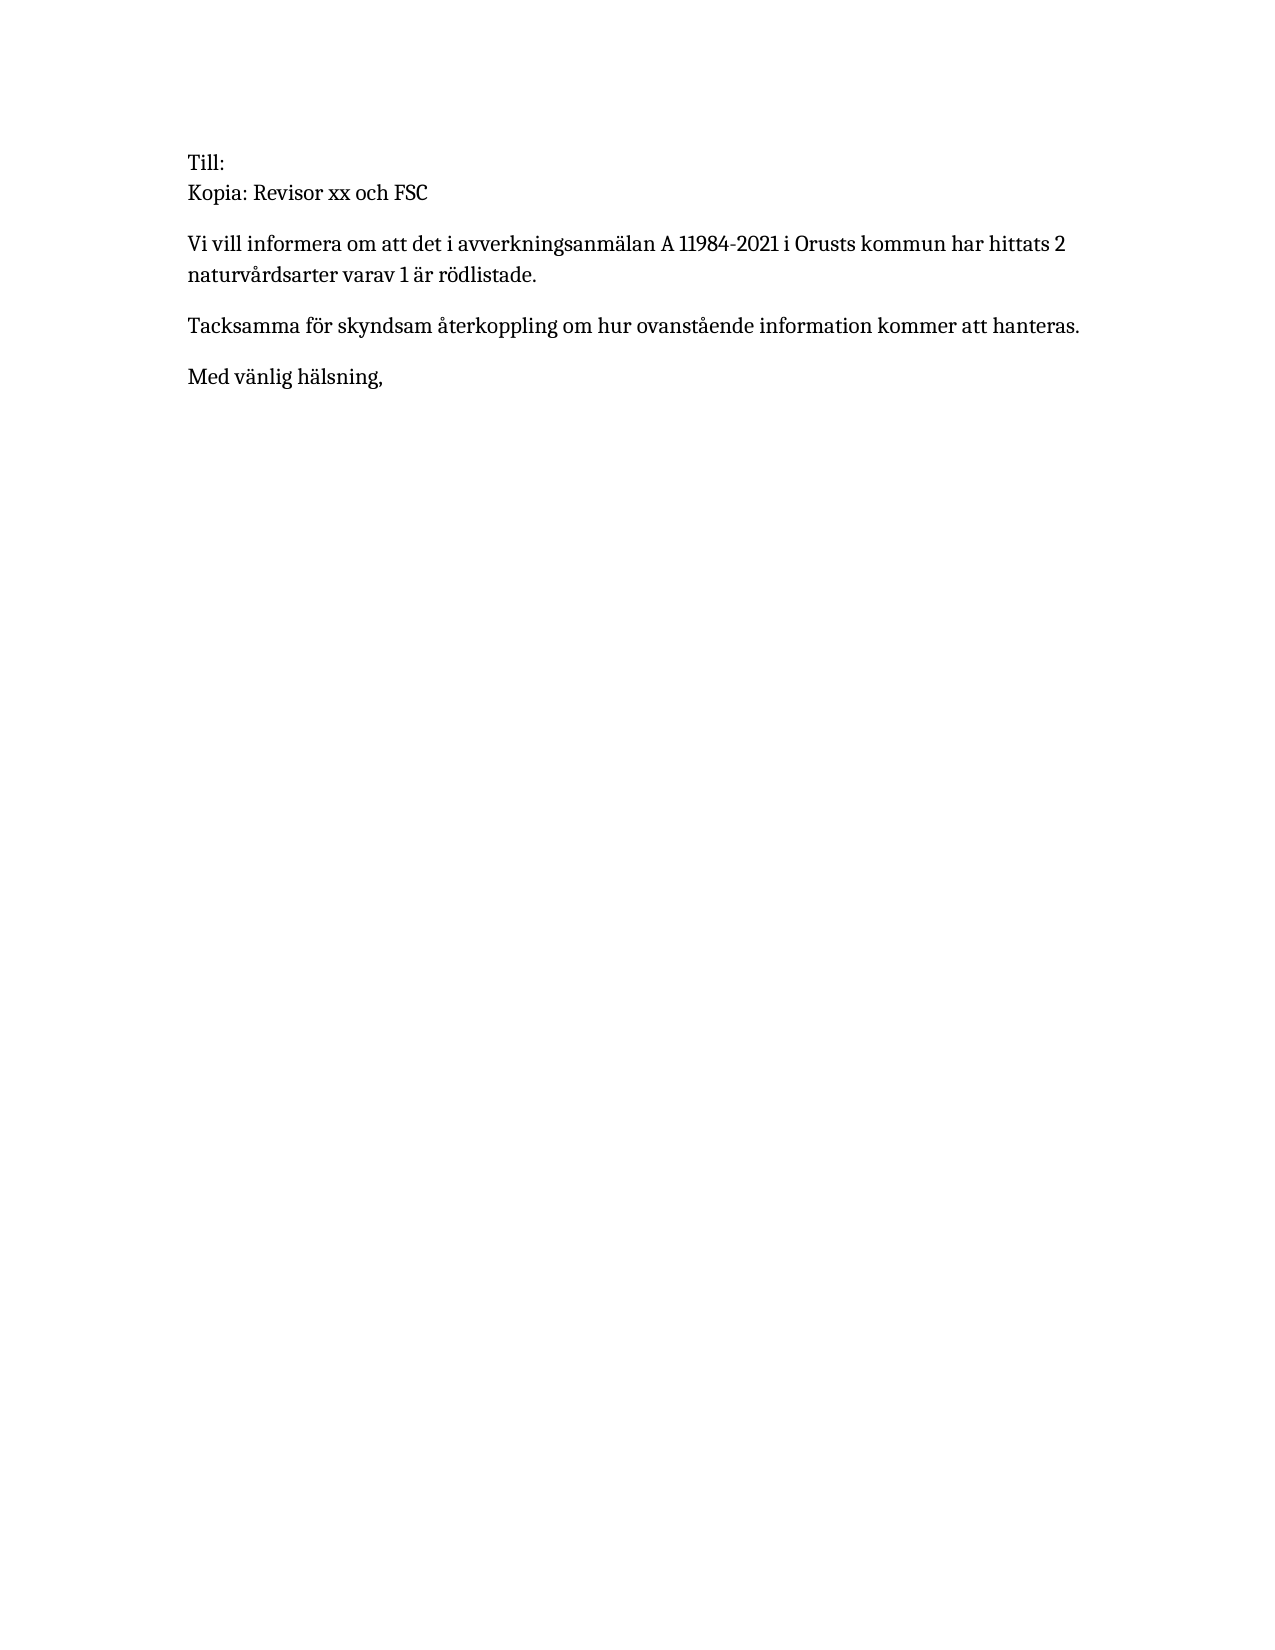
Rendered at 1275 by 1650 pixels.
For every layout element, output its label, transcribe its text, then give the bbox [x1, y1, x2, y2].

text Tacksamma för skyndsam återkoppling om hur ovanstående information kommer att hanteras. [187, 312, 1087, 339]
text Vi vill informera om att det i avverkningsanmälan A 11984-2021 i Orusts kommun har hittats 2 naturvårdsarter varav 1 är rödlistade. [187, 231, 1087, 288]
text Med vänlig hälsning, [187, 363, 1087, 420]
text Till: Kopia: Revisor xx och FSC [187, 150, 1087, 207]
